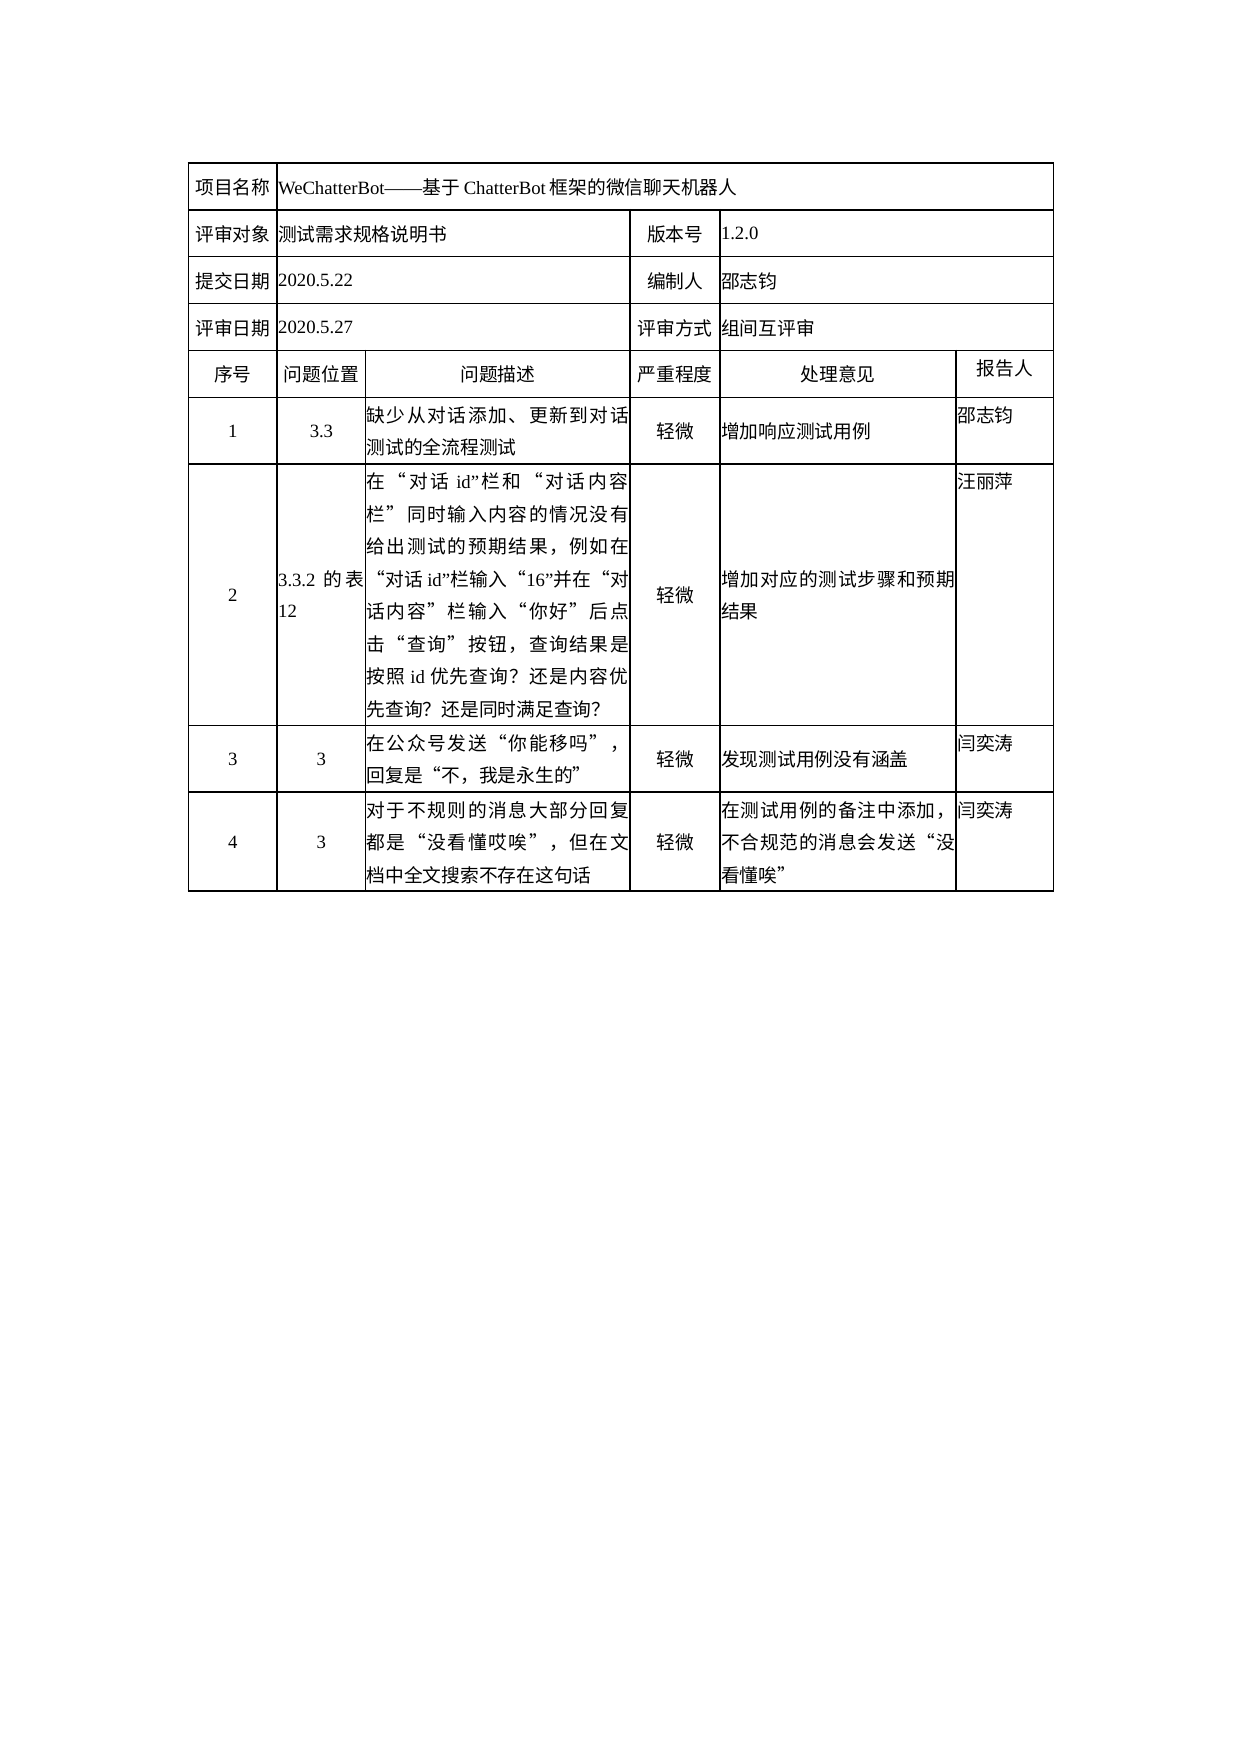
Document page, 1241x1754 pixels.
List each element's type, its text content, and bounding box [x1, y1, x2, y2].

table_cell 组间互评审 [721, 304, 1053, 349]
table_cell 2 [189, 465, 276, 724]
table_cell 问题位置 [278, 351, 365, 396]
table_cell 3 [278, 726, 365, 791]
table_cell 提交日期 [189, 257, 276, 303]
table_cell 编制人 [631, 257, 719, 303]
table_cell 邵志钧 [957, 398, 1053, 463]
table_cell 轻微 [631, 793, 719, 890]
table_header 项目名称 [189, 164, 276, 209]
table_cell 3 [278, 793, 365, 890]
table_cell 严重程度 [631, 351, 719, 396]
table_cell 1.2.0 [721, 211, 1053, 256]
table_cell 发现测试用例没有涵盖 [721, 726, 955, 791]
table_cell 对于不规则的消息大部分回复都是“没看懂哎唉”，但在文档中全文搜索不存在这句话 [366, 793, 629, 890]
table_cell 在“对话id”栏和“对话内容栏”同时输入内容的情况没有给出测试的预期结果，例如在“对话id”栏输入“16”并在“对话内容”栏输入“你好”后点击“查询”按钮，查询结果是按照id优先查询？还是内容优先查询？还是同时满足查询？ [366, 465, 629, 724]
table_cell 闫奕涛 [957, 793, 1053, 890]
table_cell 处理意见 [721, 351, 955, 396]
table_cell 在测试用例的备注中添加，不合规范的消息会发送“没看懂唉” [721, 793, 955, 890]
table_cell 增加响应测试用例 [721, 398, 955, 463]
table_cell 轻微 [631, 726, 719, 791]
table_cell 轻微 [631, 465, 719, 724]
table_cell 4 [189, 793, 276, 890]
table_cell 序号 [189, 351, 276, 396]
table_cell 3.3 [278, 398, 365, 463]
table_cell 2020.5.27 [278, 304, 629, 349]
table_cell 汪丽萍 [957, 465, 1053, 724]
table_cell 缺少从对话添加、更新到对话测试的全流程测试 [366, 398, 629, 463]
table_cell 评审方式 [631, 304, 719, 349]
table_cell 轻微 [631, 398, 719, 463]
table_cell 闫奕涛 [957, 726, 1053, 791]
table_cell 增加对应的测试步骤和预期结果 [721, 465, 955, 724]
table_cell 问题描述 [366, 351, 629, 396]
table_header WeChatterBot——基于ChatterBot框架的微信聊天机器人 [278, 164, 1053, 209]
table_cell 评审日期 [189, 304, 276, 349]
table_cell 3.3.2的表12 [278, 465, 365, 724]
table_cell 1 [189, 398, 276, 463]
table_cell 3 [189, 726, 276, 791]
table_cell 在公众号发送“你能移吗”，回复是“不，我是永生的” [366, 726, 629, 791]
table_cell 测试需求规格说明书 [278, 211, 629, 256]
table_cell 评审对象 [189, 211, 276, 256]
table_cell 邵志钧 [721, 257, 1053, 303]
table_cell 版本号 [631, 211, 719, 256]
table_cell 报告人 [957, 351, 1053, 396]
table_cell 2020.5.22 [278, 257, 629, 303]
